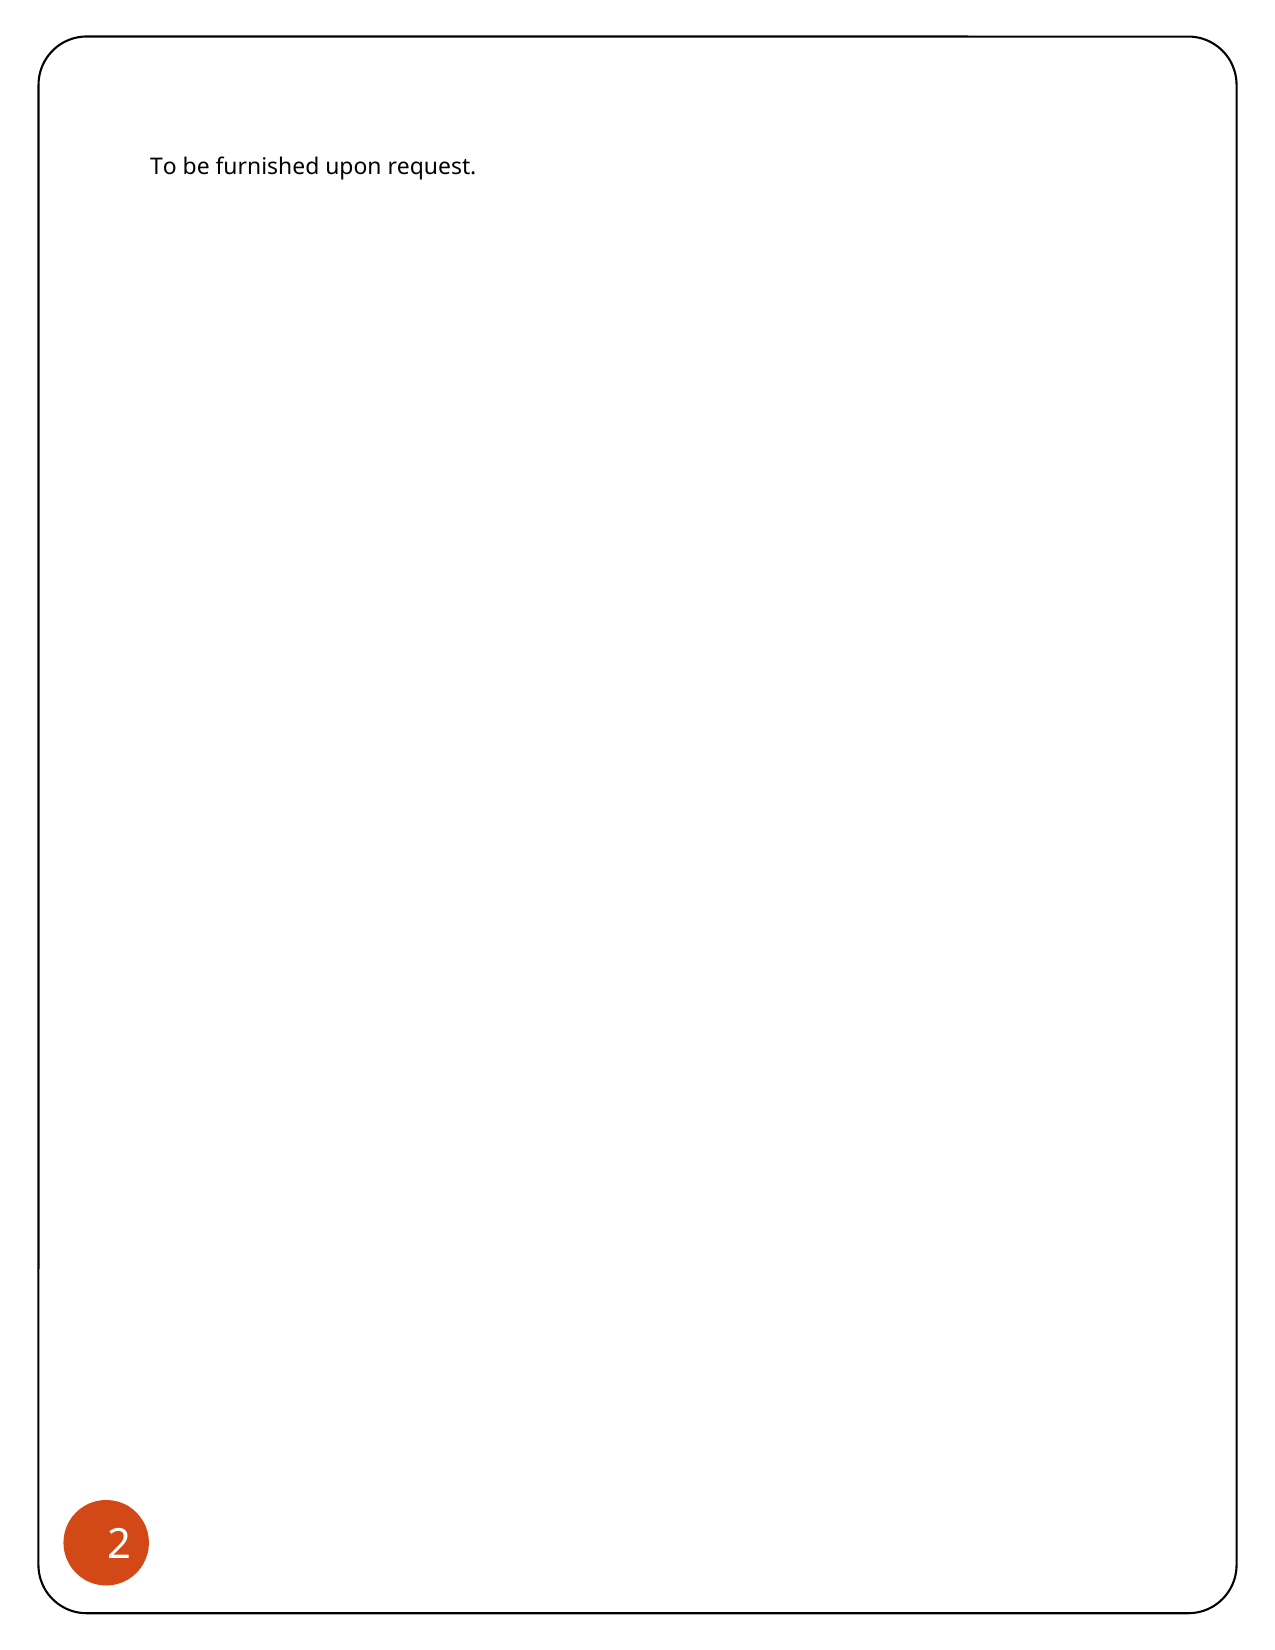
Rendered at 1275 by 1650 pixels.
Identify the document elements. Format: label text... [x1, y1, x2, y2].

text To be furnished upon request. [150, 150, 1125, 181]
